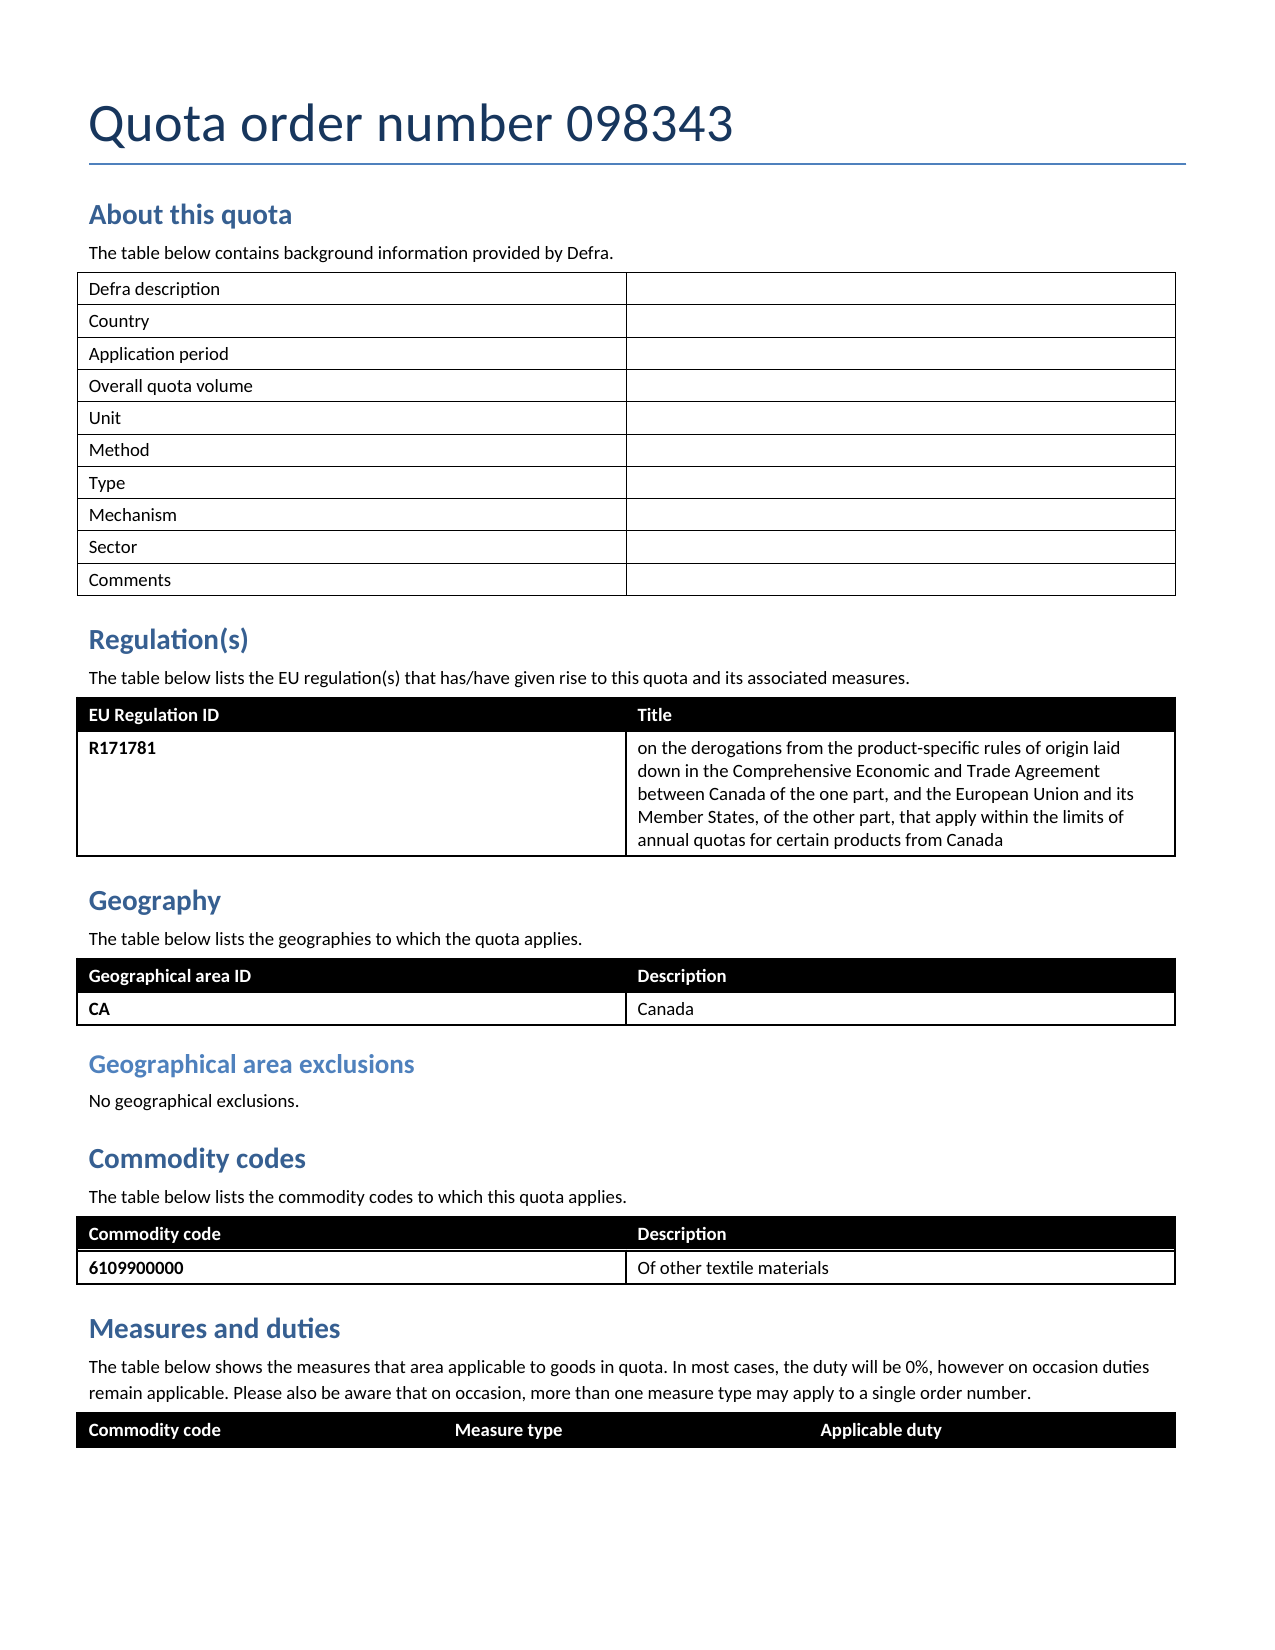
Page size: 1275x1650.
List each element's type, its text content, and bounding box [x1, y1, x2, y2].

table_header [627, 273, 1175, 304]
table_header Description [626, 960, 1174, 991]
table_header Description [626, 1218, 1174, 1249]
table_cell Application period [78, 338, 626, 369]
text The table below lists the commodity codes to which this quota applies. [88, 1186, 1186, 1209]
table_cell Country [78, 305, 626, 337]
table_cell [627, 531, 1175, 563]
table_cell [627, 467, 1175, 498]
table_header Applicable duty [809, 1414, 1174, 1445]
table_cell 6109900000 [78, 1252, 625, 1283]
table_cell Mechanism [78, 499, 626, 530]
table_cell Overall quota volume [78, 370, 626, 401]
table_header Measure type [443, 1414, 809, 1445]
table_cell [627, 370, 1175, 401]
text The table below lists the EU regulation(s) that has/have given rise to this quota and its associated measures. [88, 666, 1186, 689]
table_cell R171781 [78, 732, 625, 855]
table_cell [627, 338, 1175, 369]
table_cell [627, 499, 1175, 530]
table_header Commodity code [78, 1218, 626, 1249]
table_cell Unit [78, 402, 626, 433]
table_header Defra description [78, 273, 626, 304]
table_cell Comments [78, 564, 626, 595]
subtitle About this quota [88, 196, 1186, 232]
table_cell [627, 564, 1175, 595]
subtitle Geography [88, 882, 1186, 918]
table_cell [627, 305, 1175, 337]
table_header Commodity code [78, 1414, 443, 1445]
table_cell [627, 435, 1175, 466]
table_cell Of other textile materials [627, 1252, 1174, 1283]
text No geographical exclusions. [88, 1089, 1186, 1112]
text The table below contains background information provided by Defra. [88, 241, 1186, 264]
title Quota order number 098343 [88, 88, 1186, 165]
table_cell CA [78, 993, 625, 1024]
subtitle Geographical area exclusions [88, 1047, 1186, 1080]
table_cell Type [78, 467, 626, 498]
table_cell [627, 402, 1175, 433]
table_cell Sector [78, 531, 626, 563]
table_header EU Regulation ID [78, 699, 626, 730]
subtitle Measures and duties [88, 1310, 1186, 1346]
text The table below lists the geographies to which the quota applies. [88, 927, 1186, 950]
subtitle Commodity codes [88, 1141, 1186, 1176]
subtitle Regulation(s) [88, 621, 1186, 657]
table_cell Canada [627, 993, 1174, 1024]
table_header Geographical area ID [78, 960, 626, 991]
text The table below shows the measures that area applicable to goods in quota. In most cases, the duty will be 0%, however on occasion duties remain applicable. Please also be aware that on occasion, more than one measure type may apply to a single order number. [88, 1355, 1186, 1404]
table_cell Method [78, 435, 626, 466]
table_header Title [626, 699, 1174, 730]
table_cell on the derogations from the product-specific rules of origin laid down in the Comprehensive Economic and Trade Agreement between Canada of the one part, and the European Union and its Member States, of the other part, that apply within the limits of annual quotas for certain products from Canada [627, 732, 1174, 855]
